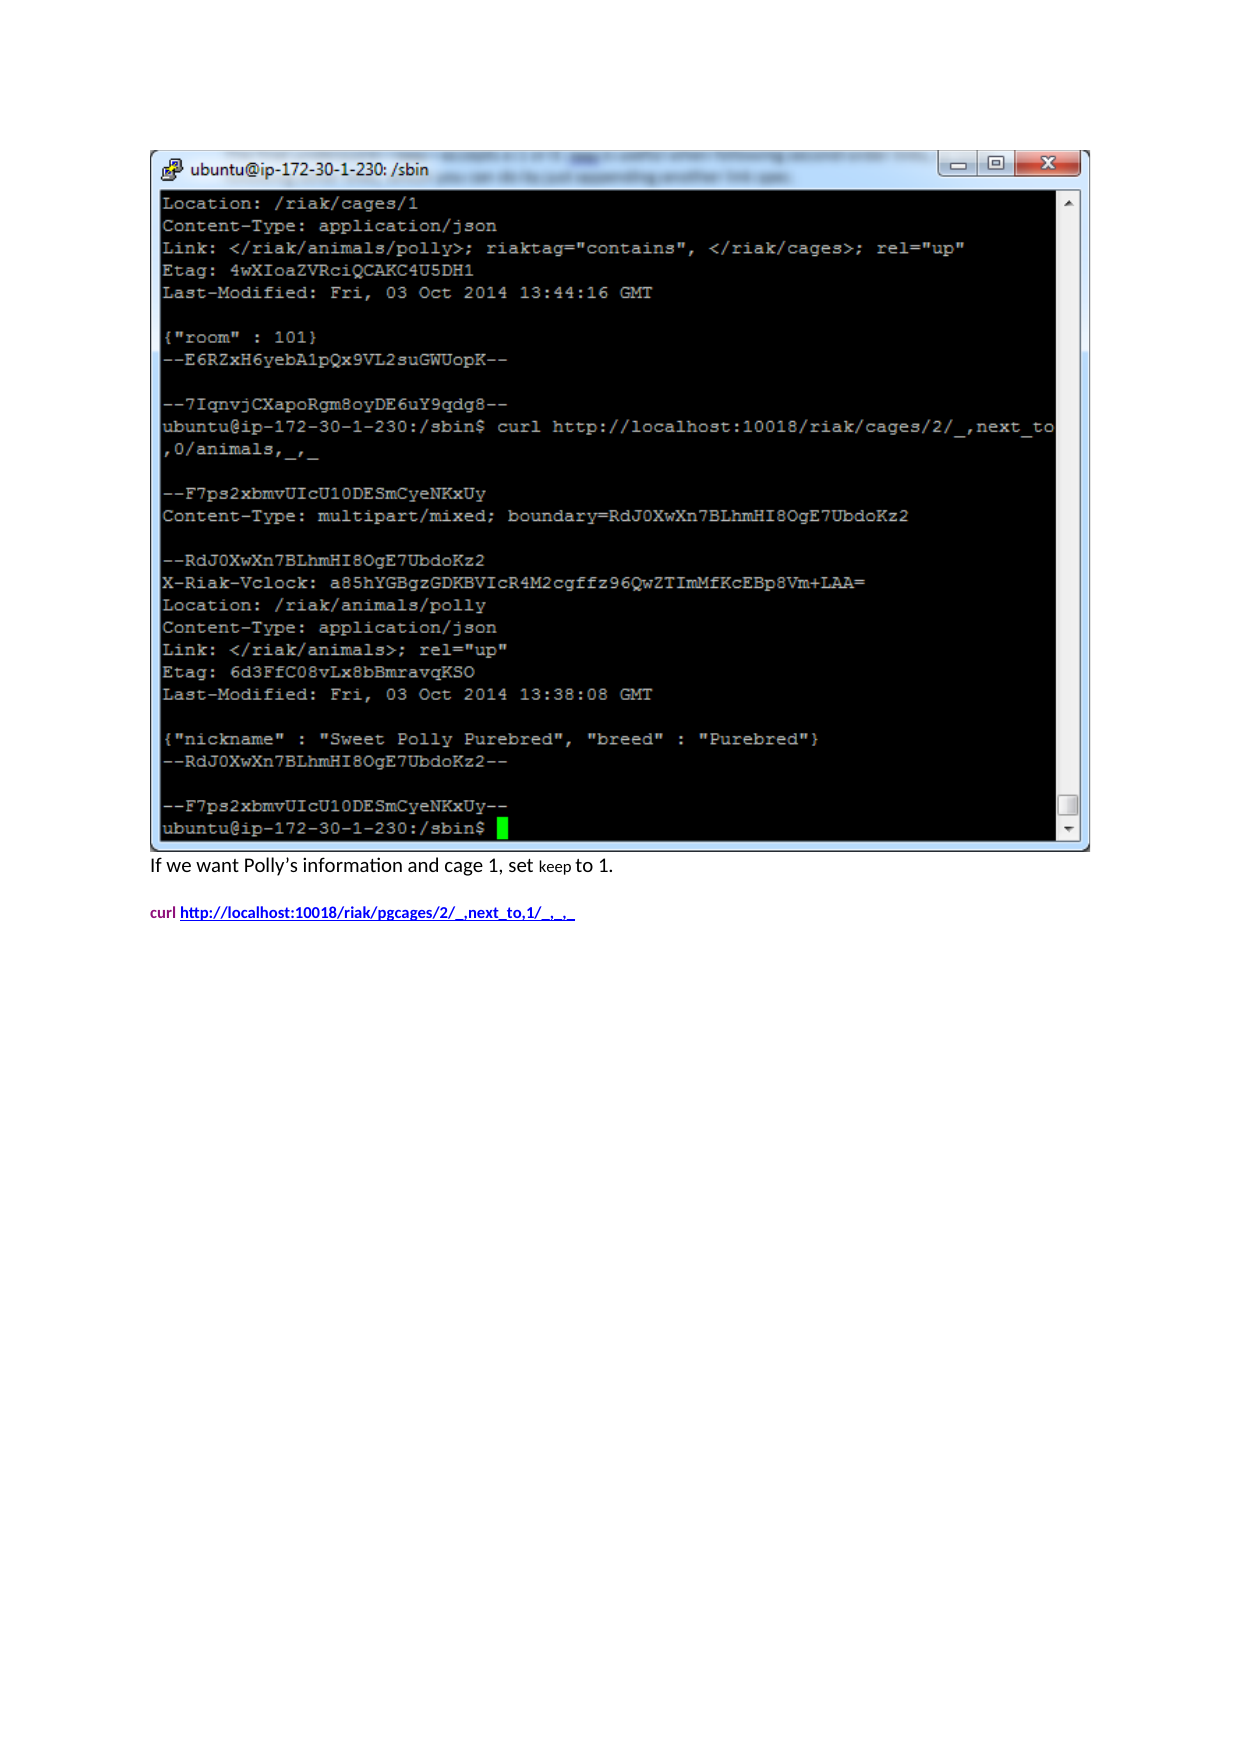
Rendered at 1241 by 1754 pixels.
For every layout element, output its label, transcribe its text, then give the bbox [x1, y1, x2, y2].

text curl http://localhost:10018/riak/pgcages/2/_,next_to,1/_,_,_ [150, 903, 1090, 923]
picture [150, 150, 1091, 852]
text If we want Polly’s information and cage 1, set keep to 1. [150, 852, 1090, 877]
